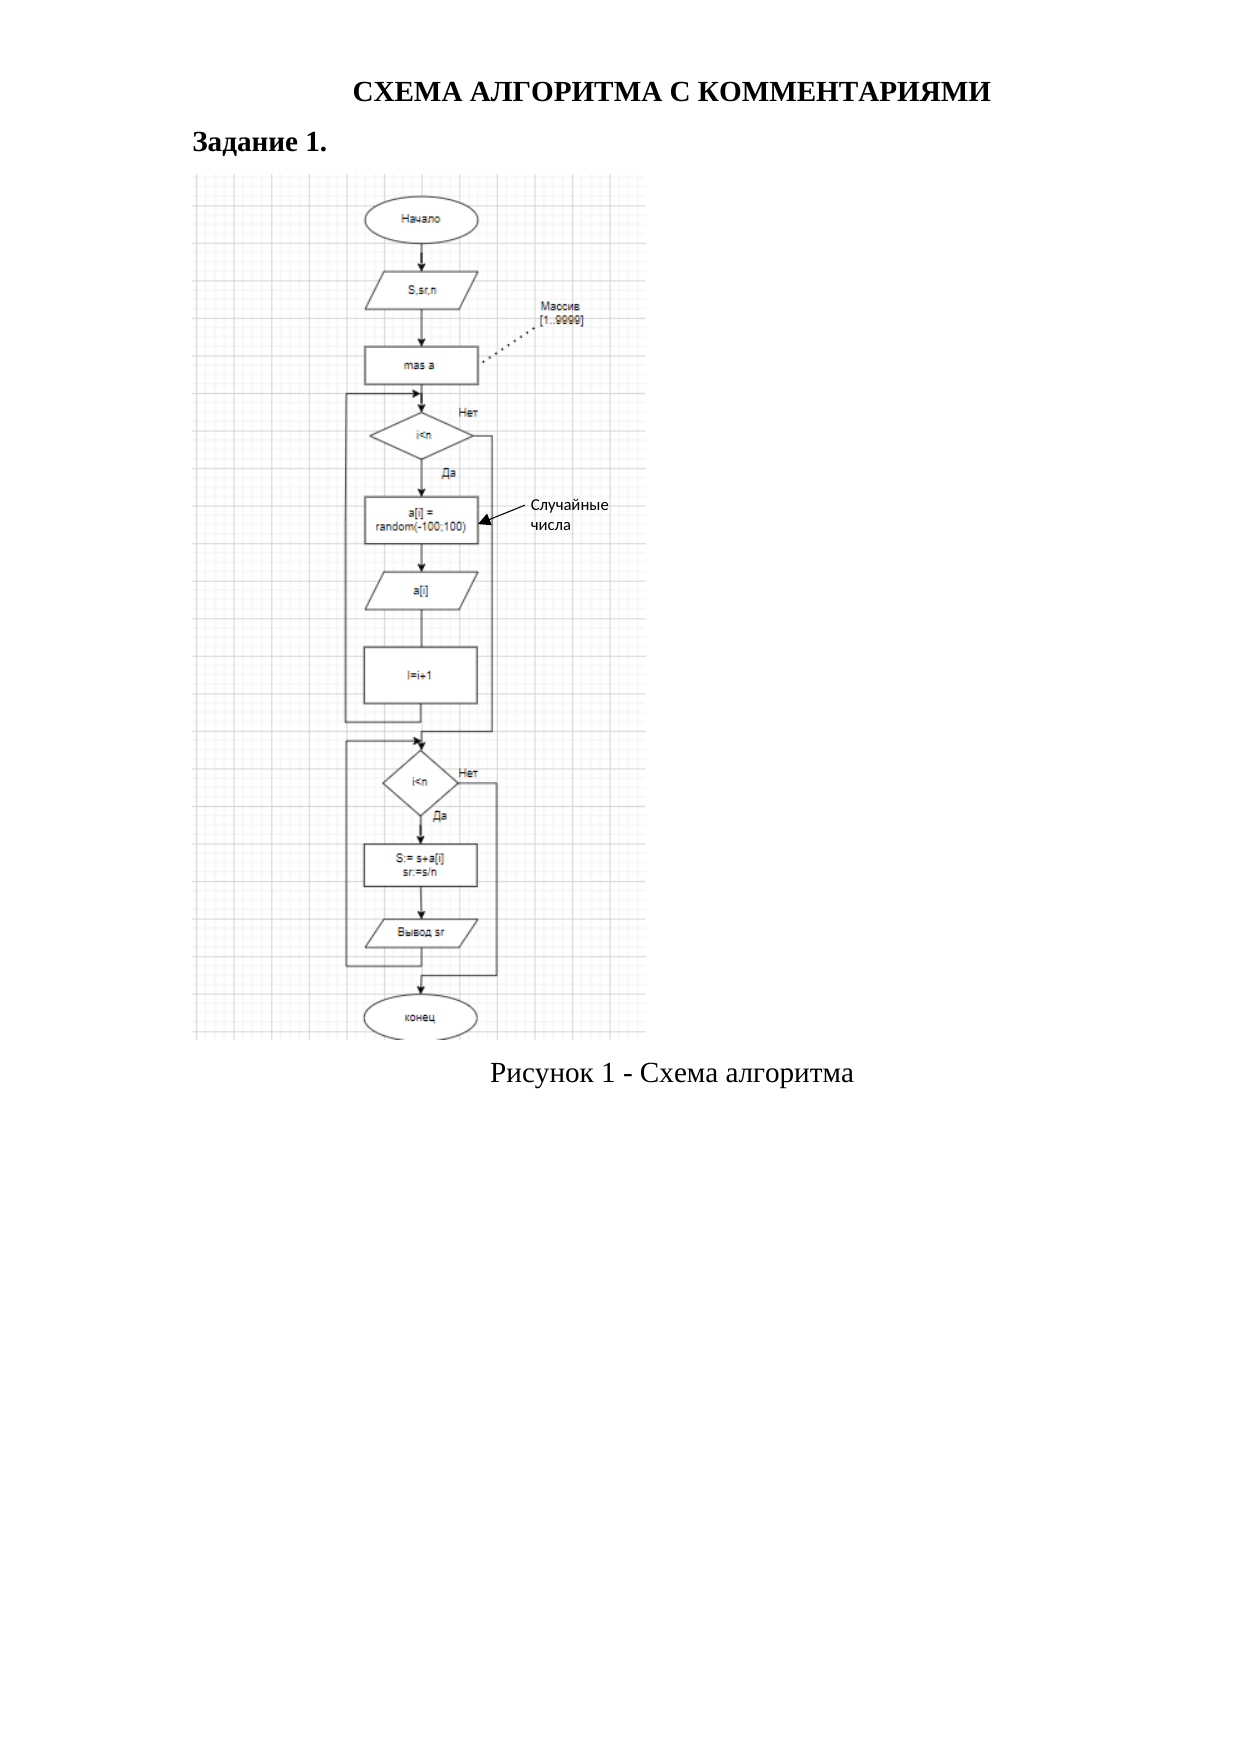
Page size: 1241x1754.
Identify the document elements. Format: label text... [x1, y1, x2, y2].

list СХЕМА АЛГОРИТМА С КОММЕНТАРИЯМИ [74, 74, 1152, 107]
picture [192, 174, 646, 1040]
list Задание 1. [74, 124, 1152, 158]
list Рисунок 1 - Схема алгоритма [74, 1055, 1152, 1088]
